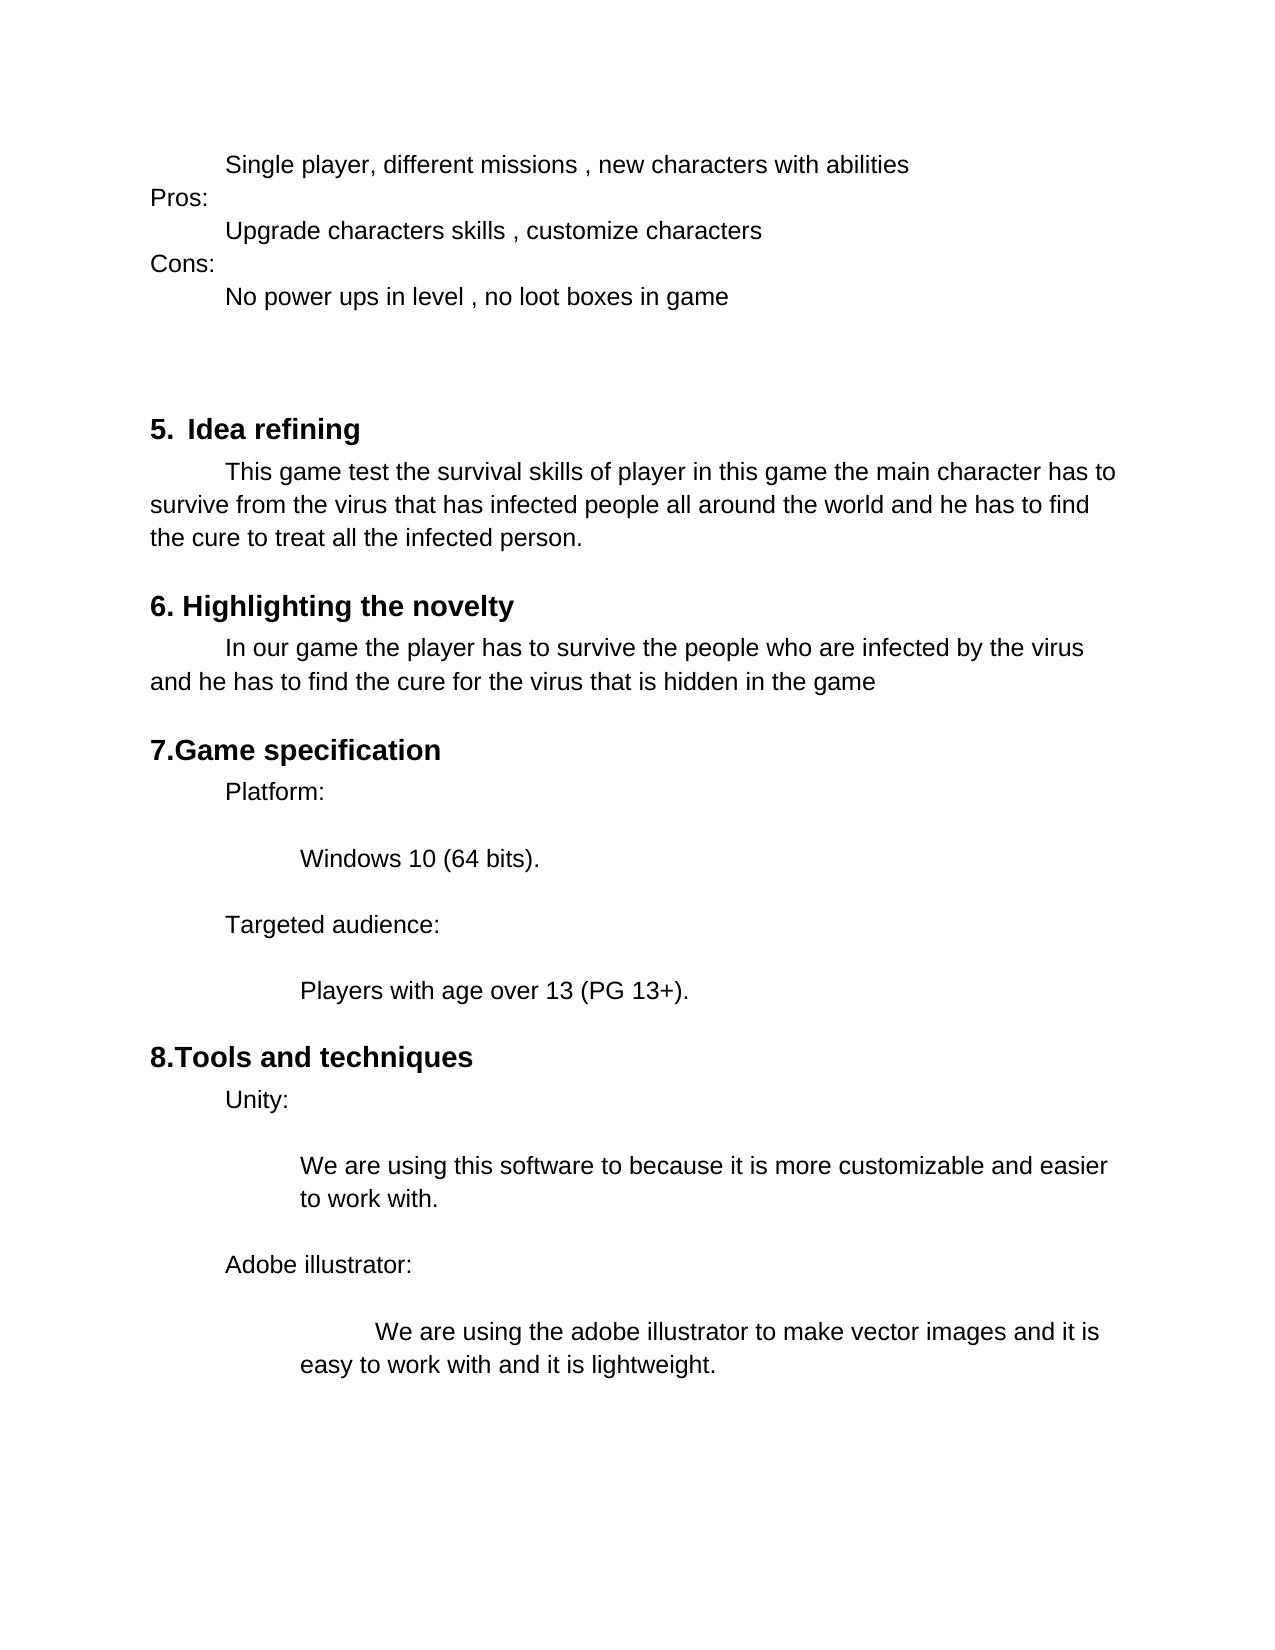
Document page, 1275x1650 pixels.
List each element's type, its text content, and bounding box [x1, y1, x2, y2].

text In our game the player has to survive the people who are infected by the virus and he has to find the cure for the virus that is hidden in the game [150, 633, 1125, 695]
title 8.Tools and techniques [150, 1040, 1125, 1073]
text No power ups in level , no loot boxes in game [150, 282, 1125, 311]
text Pros: [150, 183, 1125, 212]
subtitle Adobe illustrator: [150, 1250, 1125, 1279]
text Single player, different missions , new characters with abilities [150, 150, 1125, 179]
text This game test the survival skills of player in this game the main character has to survive from the virus that has infected people all around the world and he has to find the cure to treat all the infected person. [150, 457, 1125, 551]
subtitle Windows 10 (64 bits). [225, 844, 1125, 872]
subtitle Platform: [150, 777, 1125, 806]
subtitle We are using the adobe illustrator to make vector images and it is easy to work with and it is lightweight. [300, 1317, 1125, 1378]
text Players with age over 13 (PG 13+). [225, 976, 1125, 1005]
text We are using this software to because it is more customizable and easier to work with. [300, 1151, 1125, 1213]
text Cons: [150, 249, 1125, 278]
title Idea refining [150, 412, 1125, 445]
title 7.Game specification [150, 732, 1125, 766]
subtitle Unity: [150, 1085, 1125, 1113]
subtitle Targeted audience: [150, 910, 1125, 939]
text Upgrade characters skills , customize characters [150, 216, 1125, 245]
title 6. Highlighting the novelty [150, 589, 1125, 622]
